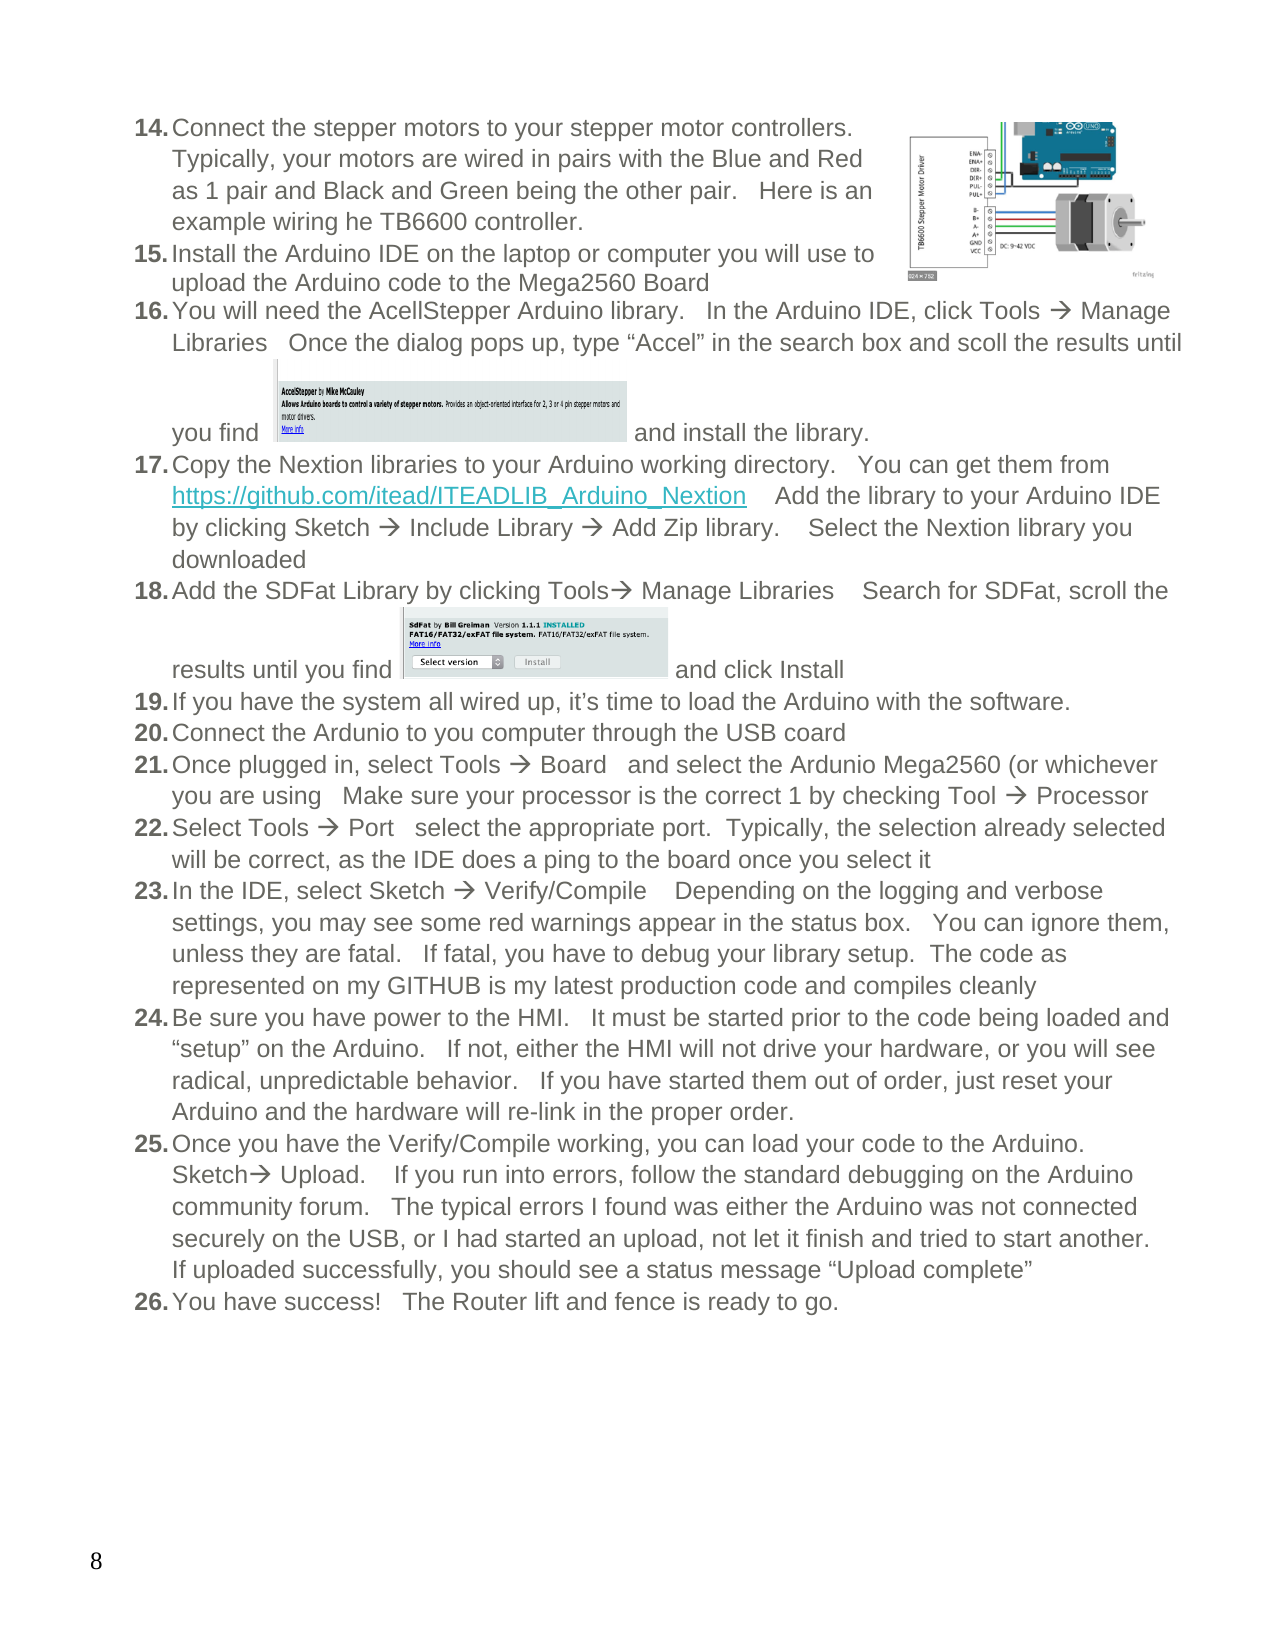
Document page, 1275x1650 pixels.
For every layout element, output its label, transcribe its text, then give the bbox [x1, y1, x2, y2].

list If you have the system all wired up, it’s time to load the Arduino with the software. [134, 687, 1185, 715]
picture [273, 359, 627, 442]
picture [907, 122, 1154, 281]
list In the IDE, select Sketch Verify/Compile Depending on the logging and verbose settings, you may see some red warnings appear in the status box. You can ignore them, unless they are fatal. If fatal, you have to debug your library setup. The code as represented on my GITHUB is my latest production code and compiles cleanly [134, 876, 1185, 1000]
list You will need the AcellStepper Arduino library. In the Arduino IDE, click Tools Manage Libraries Once the dialog pops up, type “Accel” in the search box and scoll the results until you find and install the library. [134, 296, 1185, 447]
picture [399, 607, 669, 679]
list Connect the stepper motors to your stepper motor controllers. Typically, your motors are wired in pairs with the Blue and Red as 1 pair and Black and Green being the other pair. Here is an example wiring he TB6600 controller. [134, 112, 1185, 236]
list Be sure you have power to the HMI. It must be started prior to the code being loaded and “setup” on the Arduino. If not, either the HMI will not drive your hardware, or you will see radical, unpredictable behavior. If you have started them out of order, just reset your Arduino and the hardware will re-link in the proper order. [134, 1003, 1185, 1126]
list Select Tools Port select the appropriate port. Typically, the selection already selected will be correct, as the IDE does a ping to the board once you select it [134, 813, 1185, 873]
list Install the Arduino IDE on the laptop or computer you will use to upload the Arduino code to the Mega2560 Board [133, 239, 1185, 296]
list Connect the Ardunio to you computer through the USB coard [134, 718, 1185, 747]
list Copy the Nextion libraries to your Arduino working directory. You can get them from https://github.com/itead/ITEADLIB_Arduino_Nextion Add the library to your Arduino IDE by clicking Sketch Include Library Add Zip library. Select the Nextion library you downloaded [134, 450, 1185, 573]
list Add the SDFat Library by clicking Tools Manage Libraries Search for SDFat, scroll the results until you find and click Install [134, 576, 1185, 684]
list Once you have the Verify/Compile working, you can load your code to the Arduino. Sketch Upload. If you run into errors, follow the standard debugging on the Arduino community forum. The typical errors I found was either the Arduino was not connected securely on the USB, or I had started an upload, not let it finish and tried to start another. If uploaded successfully, you should see a status message “Upload complete” [134, 1129, 1185, 1284]
list Once plugged in, select Tools Board and select the Ardunio Mega2560 (or whichever you are using Make sure your processor is the correct 1 by checking Tool Processor [134, 750, 1185, 810]
list You have success! The Router lift and fence is ready to go. [134, 1287, 1185, 1316]
